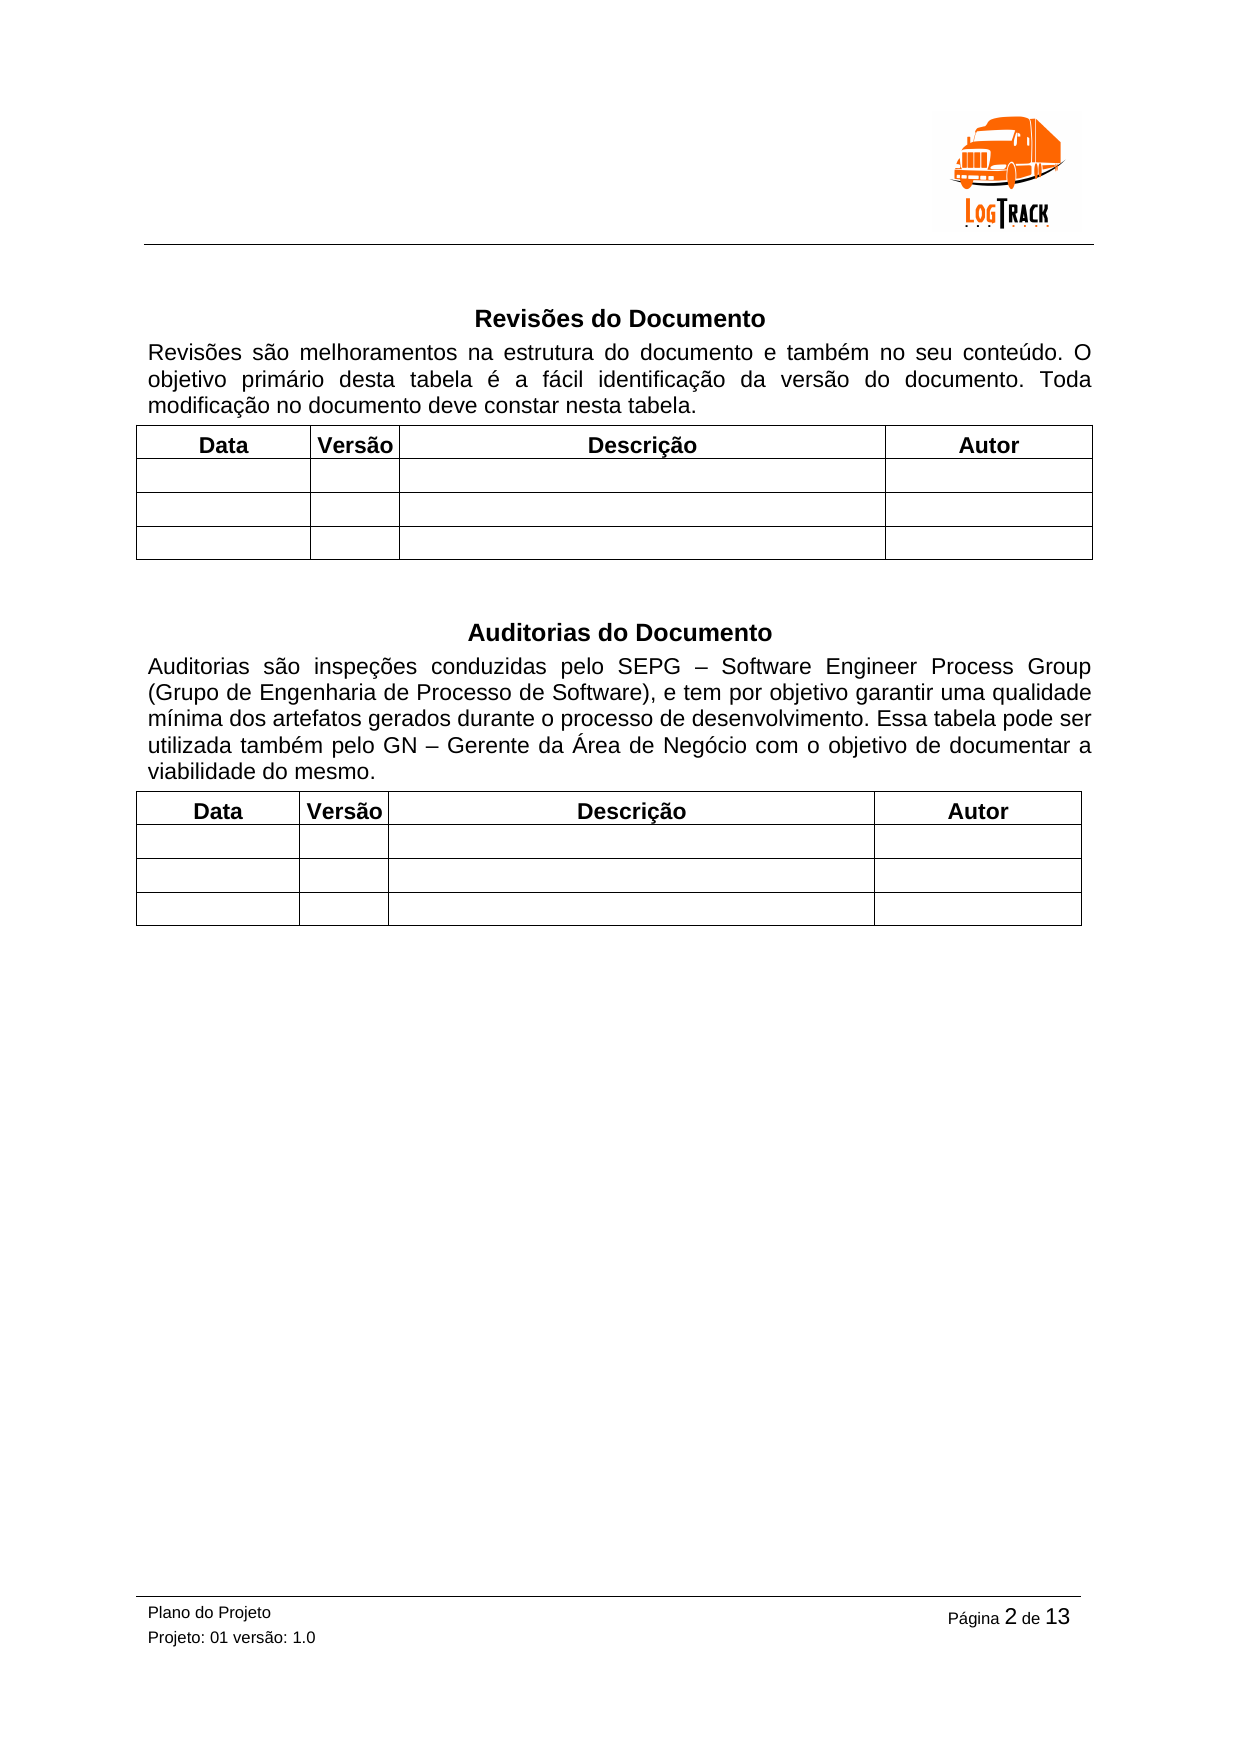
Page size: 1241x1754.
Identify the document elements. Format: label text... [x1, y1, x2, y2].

table_cell [400, 459, 885, 492]
table_header Versão [300, 792, 388, 824]
table_cell [311, 527, 399, 559]
table_header Descrição [389, 792, 874, 824]
table_cell [300, 893, 388, 925]
table_cell [389, 893, 874, 925]
text Revisões são melhoramentos na estrutura do documento e também no seu conteúdo. O objetivo primário desta tabela é a fácil identificação da versão do documento. Toda modificação no documento deve constar nesta tabela. [148, 339, 1092, 418]
table_cell [886, 493, 1092, 526]
table_cell [137, 459, 310, 492]
table_cell [886, 527, 1092, 559]
table_cell [137, 893, 299, 925]
table_header Autor [875, 792, 1081, 824]
table_cell [389, 825, 874, 858]
table_cell [137, 859, 299, 892]
text Auditorias do Documento [148, 618, 1092, 646]
picture [932, 111, 1083, 232]
table_cell [311, 493, 399, 526]
table_header Descrição [400, 426, 885, 458]
table_cell [311, 459, 399, 492]
table_cell [300, 825, 388, 858]
table_cell [389, 859, 874, 892]
table_cell [137, 527, 310, 559]
table_cell [400, 527, 885, 559]
table_cell [400, 493, 885, 526]
text Revisões do Documento [148, 304, 1092, 333]
table_header Versão [311, 426, 399, 458]
table_header Autor [886, 426, 1092, 458]
text Auditorias são inspeções conduzidas pelo SEPG – Software Engineer Process Group (Grupo de Engenharia de Processo de Software), e tem por objetivo garantir uma qualidade mínima dos artefatos gerados durante o processo de desenvolvimento. Essa tabela pode ser utilizada também pelo GN – Gerente da Área de Negócio com o objetivo de documentar a viabilidade do mesmo. [148, 653, 1092, 784]
table_cell [875, 825, 1081, 858]
table_cell [137, 825, 299, 858]
table_header Data [137, 792, 299, 824]
table_cell [300, 859, 388, 892]
table_cell [875, 859, 1081, 892]
table_header Data [137, 426, 310, 458]
table_cell [875, 893, 1081, 925]
table_cell [886, 459, 1092, 492]
table_cell [137, 493, 310, 526]
